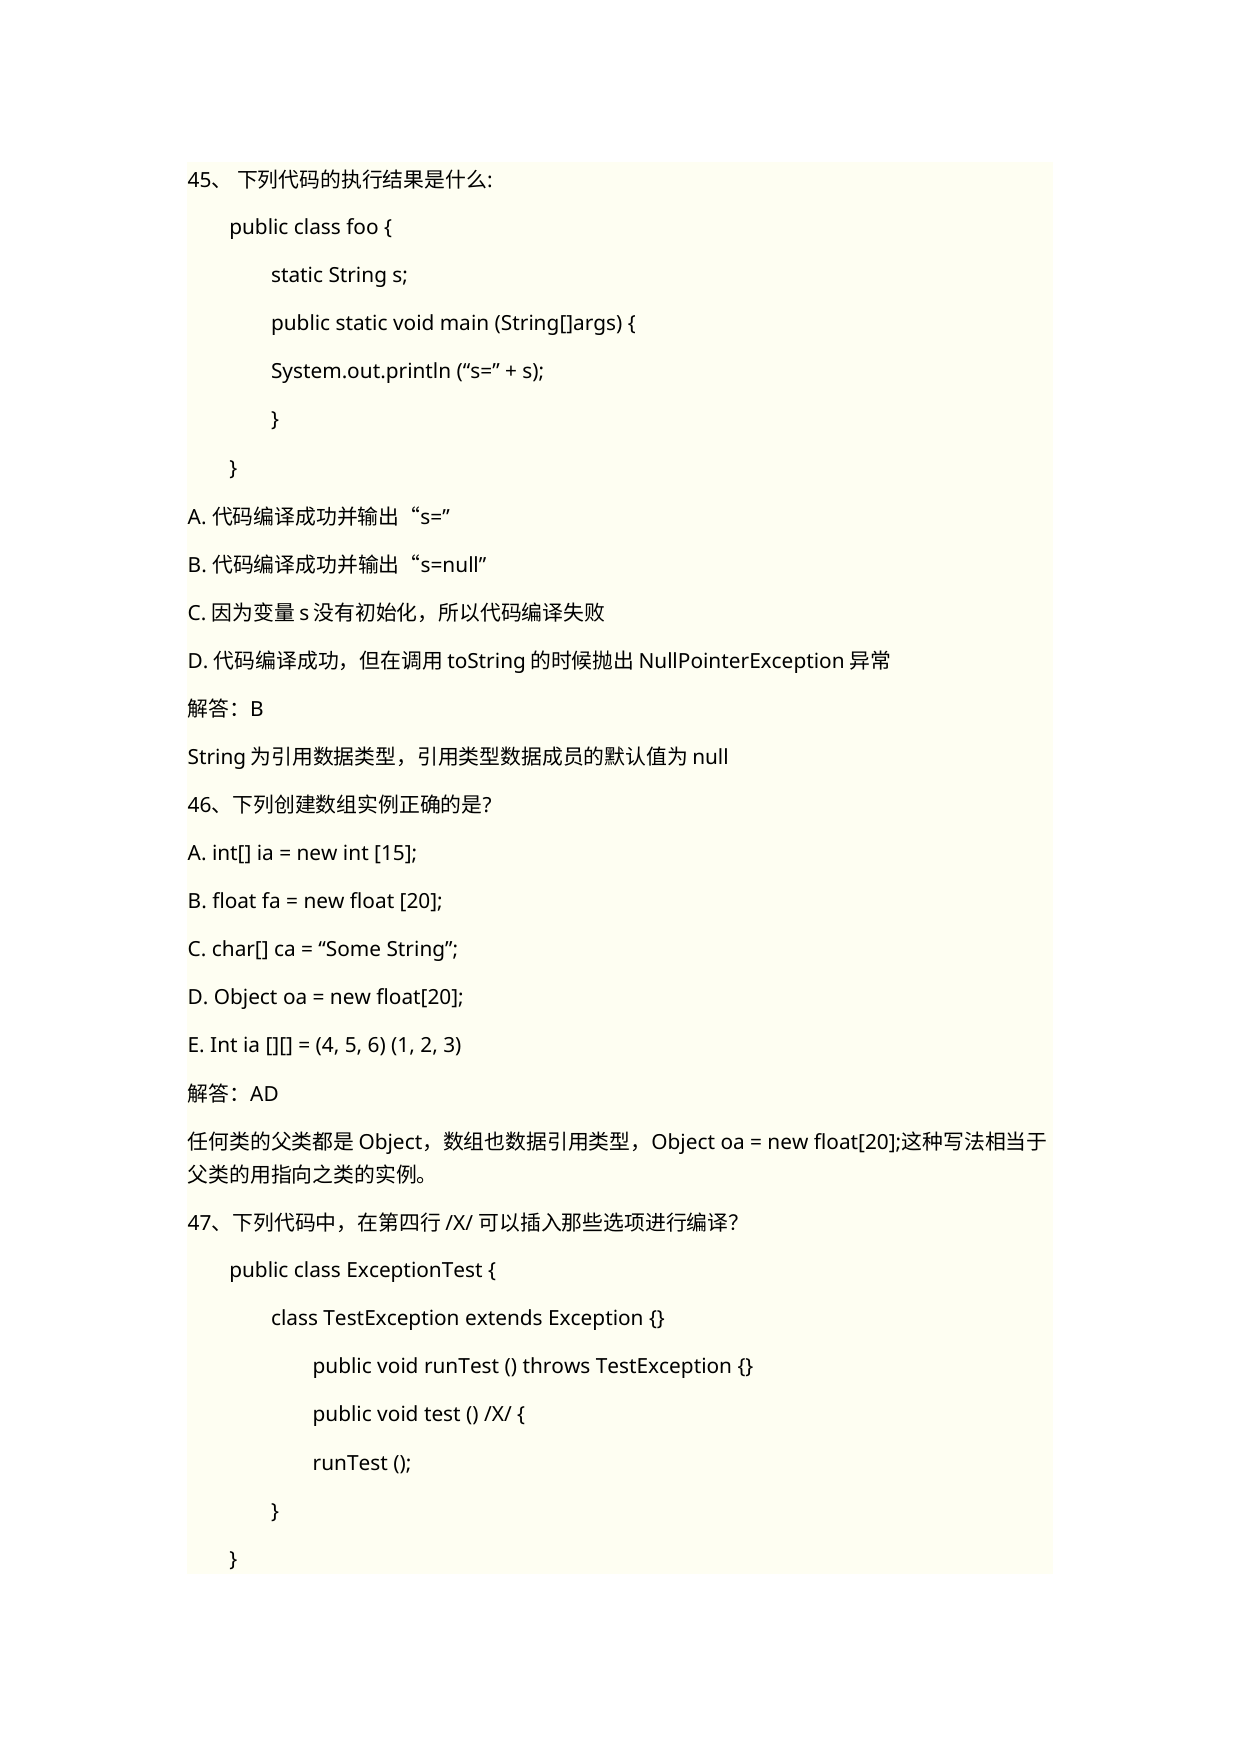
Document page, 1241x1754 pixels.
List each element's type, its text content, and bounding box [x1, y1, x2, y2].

text C. 因为变量s没有初始化，所以代码编译失败 [187, 595, 1053, 628]
text public void runTest () throws TestException {} [187, 1349, 1053, 1382]
text B. 代码编译成功并输出“s=null” [187, 547, 1053, 579]
text static String s; [187, 258, 1053, 291]
text public static void main (String[]args) { [187, 306, 1053, 339]
text public void test () /X/ { [187, 1398, 1053, 1430]
text } [187, 1494, 1053, 1526]
text System.out.println (“s=” + s); [187, 354, 1053, 387]
text D. Object oa = new float[20]; [187, 980, 1053, 1013]
text 任何类的父类都是Object，数组也数据引用类型，Object oa = new float[20];这种写法相当于父类的用指向之类的实例。 [187, 1124, 1053, 1189]
text A. int[] ia = new int [15]; [187, 836, 1053, 868]
text C. char[] ca = “Some String”; [187, 932, 1053, 964]
text 解答：B [187, 691, 1053, 724]
text E. Int ia [][] = (4, 5, 6) (1, 2, 3) [187, 1028, 1053, 1061]
text A. 代码编译成功并输出“s=” [187, 499, 1053, 531]
text public class foo { [187, 210, 1053, 243]
text B. float fa = new float [20]; [187, 884, 1053, 916]
text } [187, 1542, 1053, 1574]
text public class ExceptionTest { [187, 1253, 1053, 1286]
text D. 代码编译成功，但在调用toString的时候抛出NullPointerException异常 [187, 643, 1053, 676]
text String为引用数据类型，引用类型数据成员的默认值为null [187, 739, 1053, 772]
text class TestException extends Exception {} [187, 1301, 1053, 1334]
text 47、下列代码中，在第四行 /X/ 可以插入那些选项进行编译？ [187, 1205, 1053, 1238]
text 45、 下列代码的执行结果是什么: [187, 162, 1053, 194]
text } [187, 451, 1053, 483]
text runTest (); [187, 1446, 1053, 1478]
text 解答：AD [187, 1076, 1053, 1109]
text 46、下列创建数组实例正确的是? [187, 788, 1053, 820]
text } [187, 403, 1053, 435]
